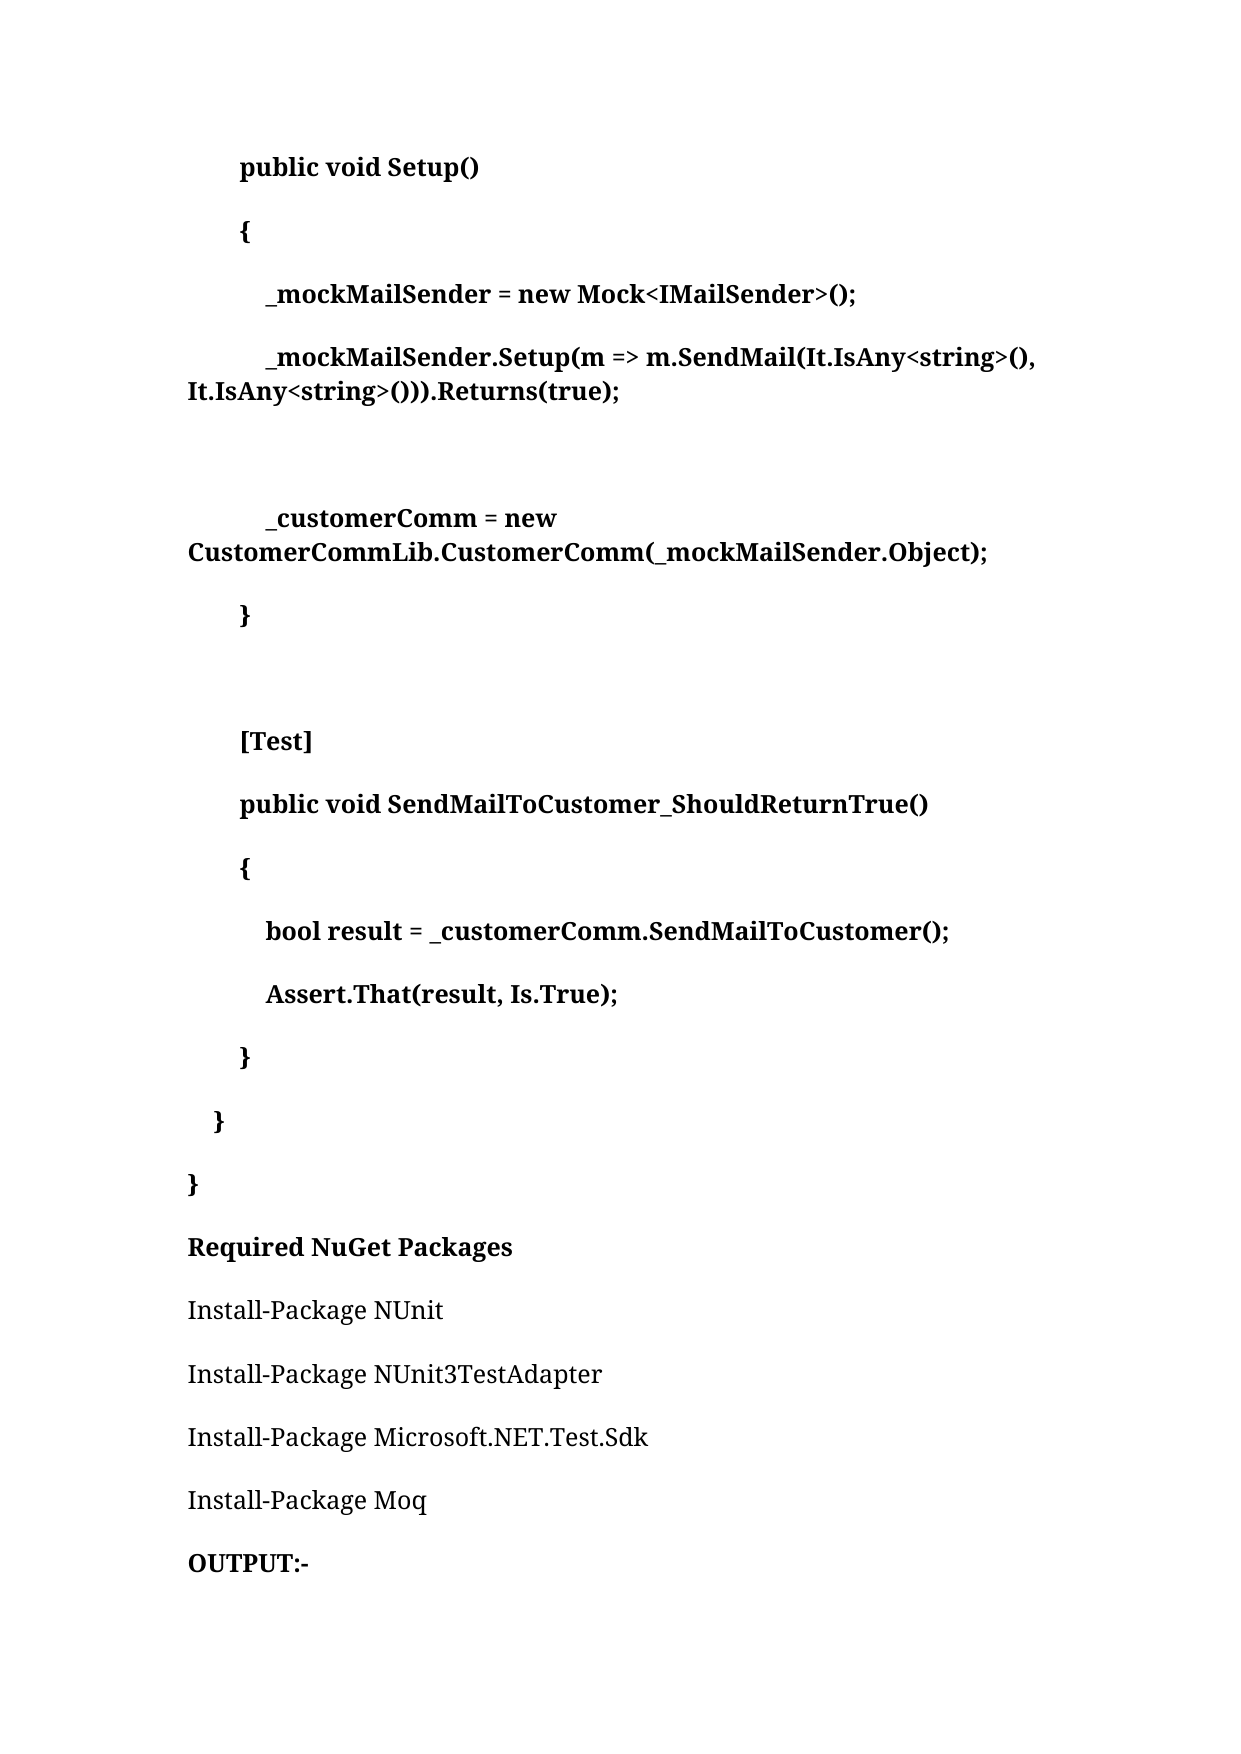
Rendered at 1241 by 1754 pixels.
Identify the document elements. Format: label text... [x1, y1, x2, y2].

list OUTPUT:- [187, 1546, 1053, 1580]
list } [187, 597, 1053, 632]
list public void SendMailToCustomer_ShouldReturnTrue() [187, 787, 1053, 821]
list Required NuGet Packages [187, 1230, 1053, 1264]
list _customerComm = new CustomerCommLib.CustomerComm(_mockMailSender.Object); [187, 500, 1053, 568]
list { [187, 213, 1053, 247]
list } [187, 1167, 1053, 1201]
list public void Setup() [187, 150, 1053, 184]
list Install-Package NUnit [187, 1293, 1053, 1327]
list Assert.That(result, Is.True); [187, 977, 1053, 1011]
list Install-Package NUnit3TestAdapter [187, 1356, 1053, 1390]
list Install-Package Moq [187, 1483, 1053, 1517]
list _mockMailSender.Setup(m => m.SendMail(It.IsAny<string>(), It.IsAny<string>())).Returns(true); [187, 340, 1053, 408]
list { [187, 850, 1053, 884]
list [Test] [187, 724, 1053, 758]
list _mockMailSender = new Mock<IMailSender>(); [187, 276, 1053, 311]
list } [187, 1103, 1053, 1137]
list Install-Package Microsoft.NET.Test.Sdk [187, 1419, 1053, 1453]
list bool result = _customerComm.SendMailToCustomer(); [187, 914, 1053, 948]
list } [187, 1040, 1053, 1074]
